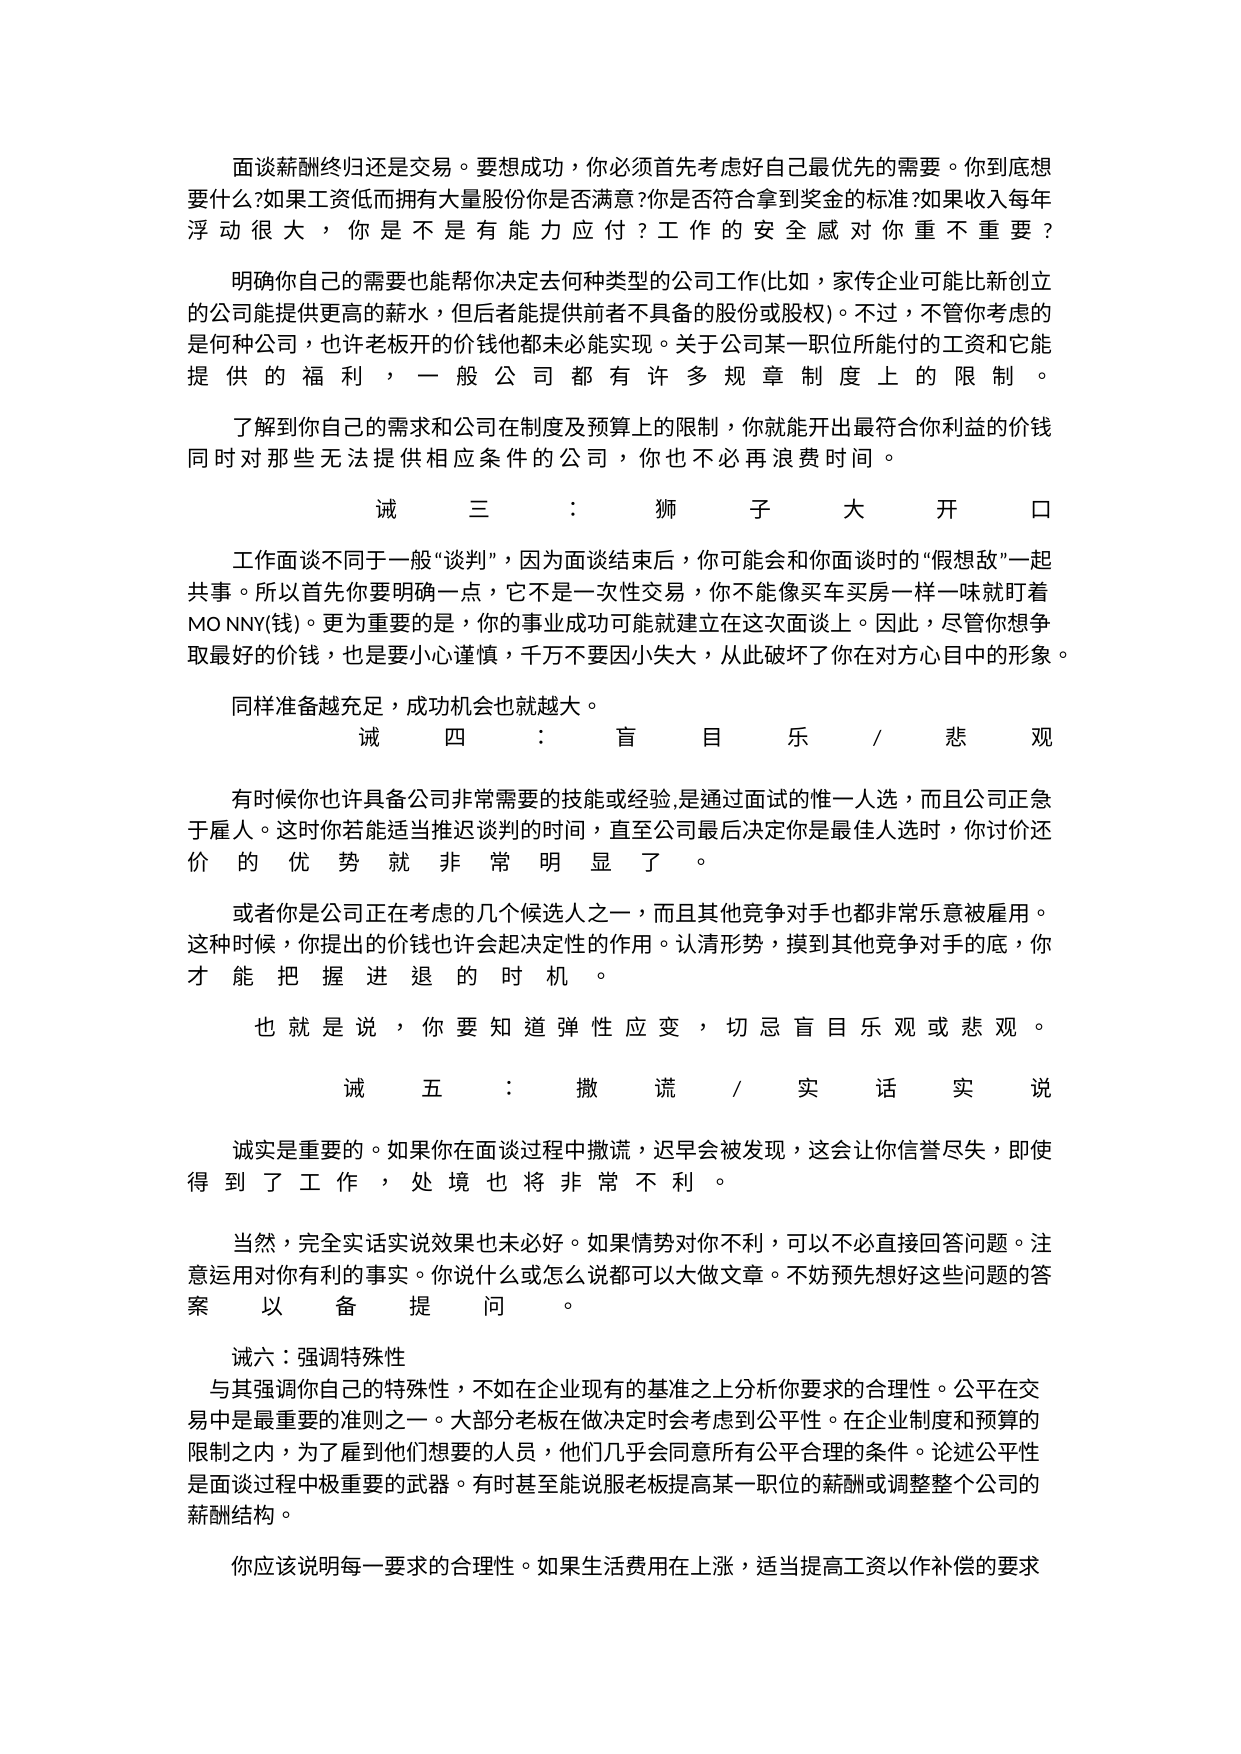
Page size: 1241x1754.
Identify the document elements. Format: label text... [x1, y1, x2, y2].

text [187, 150, 1053, 720]
text 诫四：盲目乐/悲观 有时候你也许具备公司非常需要的技能或经验,是通过面试的惟一人选，而且公司正急于雇人。这时你若能适当推迟谈判的时间，直至公司最后决定你是最佳人选时，你讨价还价的优势就非常明显了。: ~3 J! F$ ?: a4 t, r 7 C" }) V* E( d8 }, B4 z' t- O 或者你是公司正在考虑的几个候选人之一，而且其他竞争对手也都非常乐意被雇用。这种时候，你提出的价钱也许会起决定性的作用。认清形势，摸到其他竞争对手的底，你才能把握进退的时机。9 I; x* n) r/ D9 `$ H c6 F0 |/ ^ 9 I. y9 v6 V y2 H: U- N 也就是说，你要知道弹性应变，切忌盲目乐观或悲观。 诫五：撒谎/实话实说 诚实是重要的。如果你在面谈过程中撒谎，迟早会被发现，这会让你信誉尽失，即使得到了工作，处境也将非常不利。. @( Z1 Z; D6 x- ~% m- a9 [ 当然，完全实话实说效果也未必好。如果情势对你不利，可以不必直接回答问题。注意运用对你有利的事实。你说什么或怎么说都可以大做文章。不妨预先想好这些问题的答案以备提问。# \. \: {% @, b$ n 8 N# o* x+ b. w# z 诫六：强调特殊性1 \! [187, 720, 1053, 1372]
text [187, 1372, 1053, 1581]
